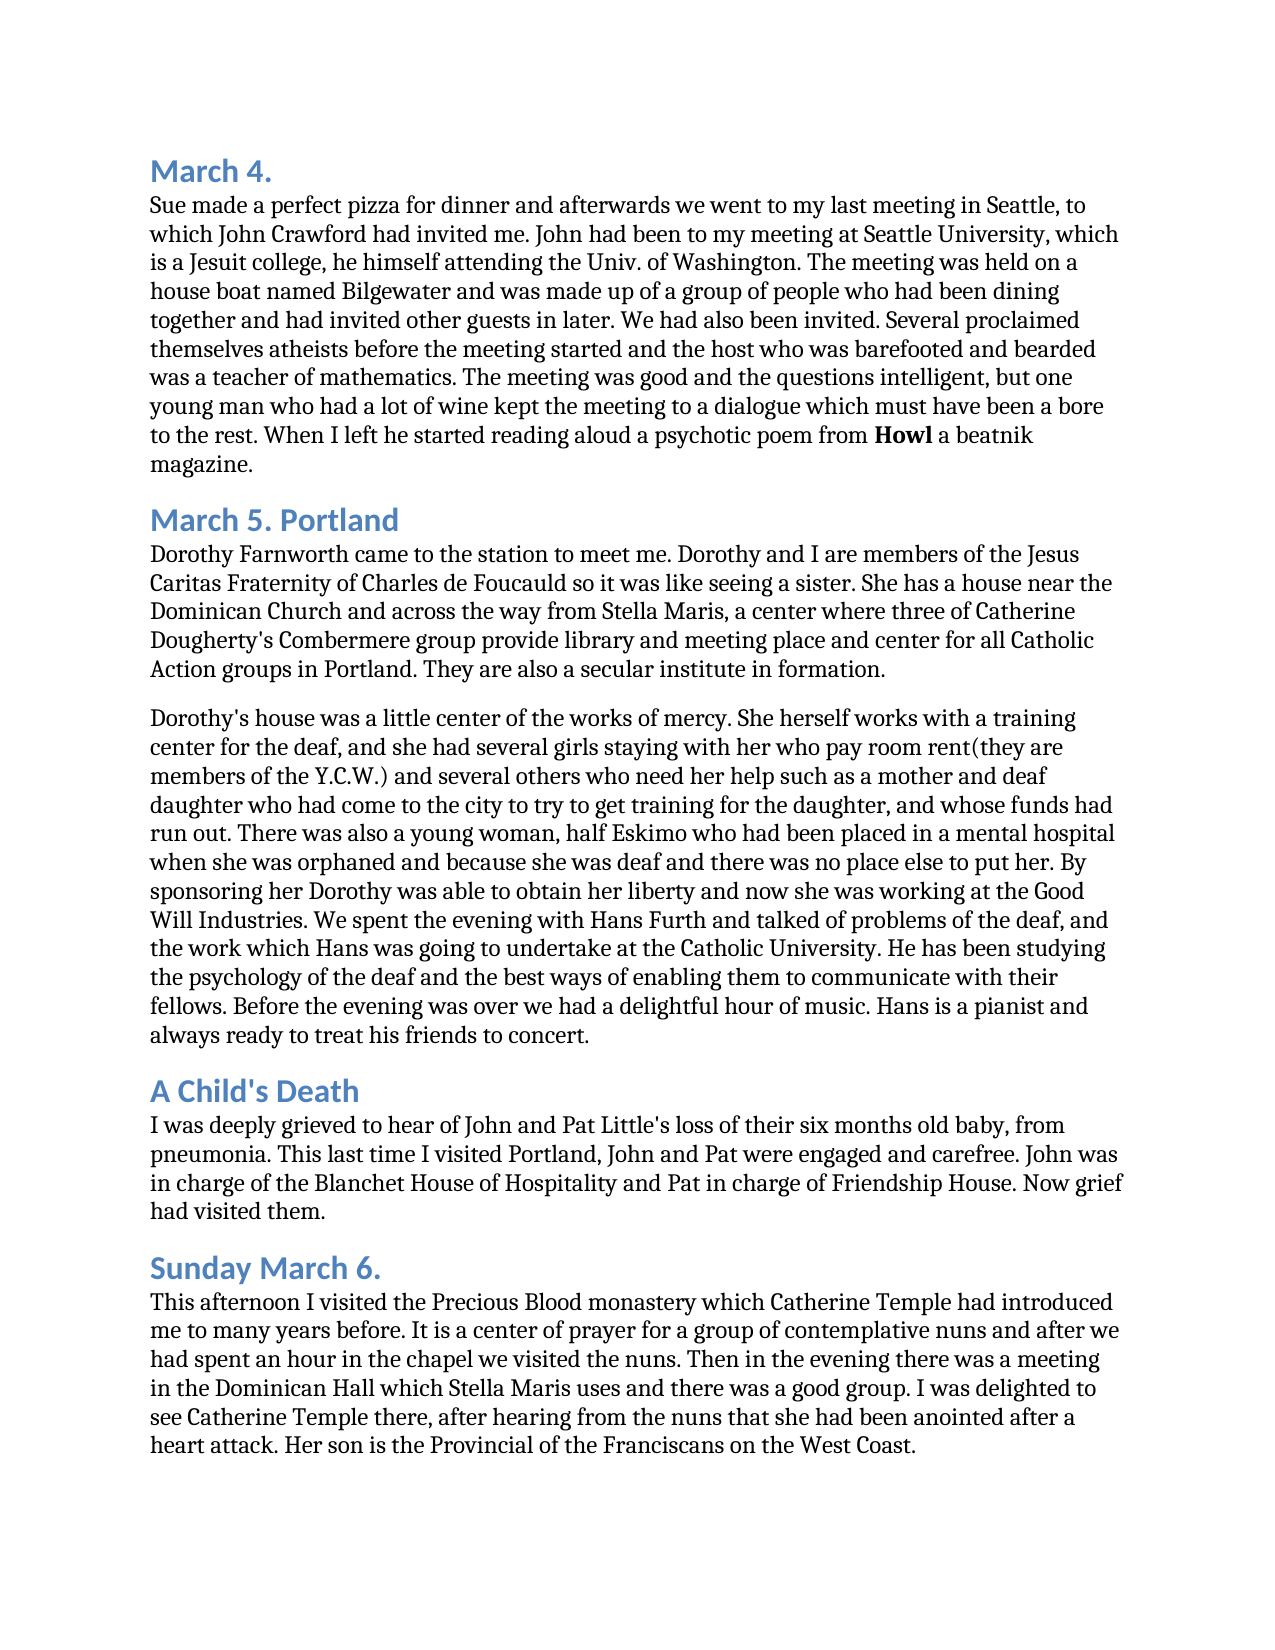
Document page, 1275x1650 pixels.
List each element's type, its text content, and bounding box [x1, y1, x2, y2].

text Sue made a perfect pizza for dinner and afterwards we went to my last meeting in Seattle, to which John Crawford had invited me. John had been to my meeting at Seattle University, which is a Jesuit college, he himself attending the Univ. of Washington. The meeting was held on a house boat named Bilgewater and was made up of a group of people who had been dining together and had invited other guests in later. We had also been invited. Several proclaimed themselves atheists before the meeting started and the host who was barefooted and bearded was a teacher of mathematics. The meeting was good and the questions intelligent, but one young man who had a lot of wine kept the meeting to a dialogue which must have been a bore to the rest. When I left he started reading aloud a psychotic poem from Howl a beatnik magazine. [150, 191, 1125, 478]
subtitle March 4. [150, 150, 1125, 191]
text Dorothy Farnworth came to the station to meet me. Dorothy and I are members of the Jesus Caritas Fraternity of Charles de Foucauld so it was like seeing a sister. She has a house near the Dominican Church and across the way from Stella Maris, a center where three of Catherine Dougherty's Combermere group provide library and meeting place and center for all Catholic Action groups in Portland. They are also a secular institute in formation. [150, 540, 1125, 683]
subtitle Sunday March 6. [150, 1247, 1125, 1287]
text Dorothy's house was a little center of the works of mercy. She herself works with a training center for the deaf, and she had several girls staying with her who pay room rent(they are members of the Y.C.W.) and several others who need her help such as a mother and deaf daughter who had come to the city to try to get training for the daughter, and whose funds had run out. There was also a young woman, half Eskimo who had been placed in a mental hospital when she was orphaned and because she was deaf and there was no place else to put her. By sponsoring her Dorothy was able to obtain her liberty and now she was working at the Good Will Industries. We spent the evening with Hans Furth and talked of problems of the deaf, and the work which Hans was going to undertake at the Catholic University. He has been studying the psychology of the deaf and the best ways of enabling them to communicate with their fellows. Before the evening was over we had a delightful hour of music. Hans is a pianist and always ready to treat his friends to concert. [150, 704, 1125, 1049]
text This afternoon I visited the Precious Blood monastery which Catherine Temple had introduced me to many years before. It is a center of prayer for a group of contemplative nuns and after we had spent an hour in the chapel we visited the nuns. Then in the evening there was a meeting in the Dominican Hall which Stella Maris uses and there was a good group. I was delighted to see Catherine Temple there, after hearing from the nuns that she had been anointed after a heart attack. Her son is the Provincial of the Franciscans on the West Coast. [150, 1287, 1125, 1460]
text I was deeply grieved to hear of John and Pat Little's loss of their six months old baby, from pneumonia. This last time I visited Portland, John and Pat were engaged and carefree. John was in charge of the Blanchet House of Hospitality and Pat in charge of Friendship House. Now grief had visited them. [150, 1111, 1125, 1226]
subtitle March 5. Portland [150, 499, 1125, 540]
subtitle A Child's Death [150, 1070, 1125, 1111]
